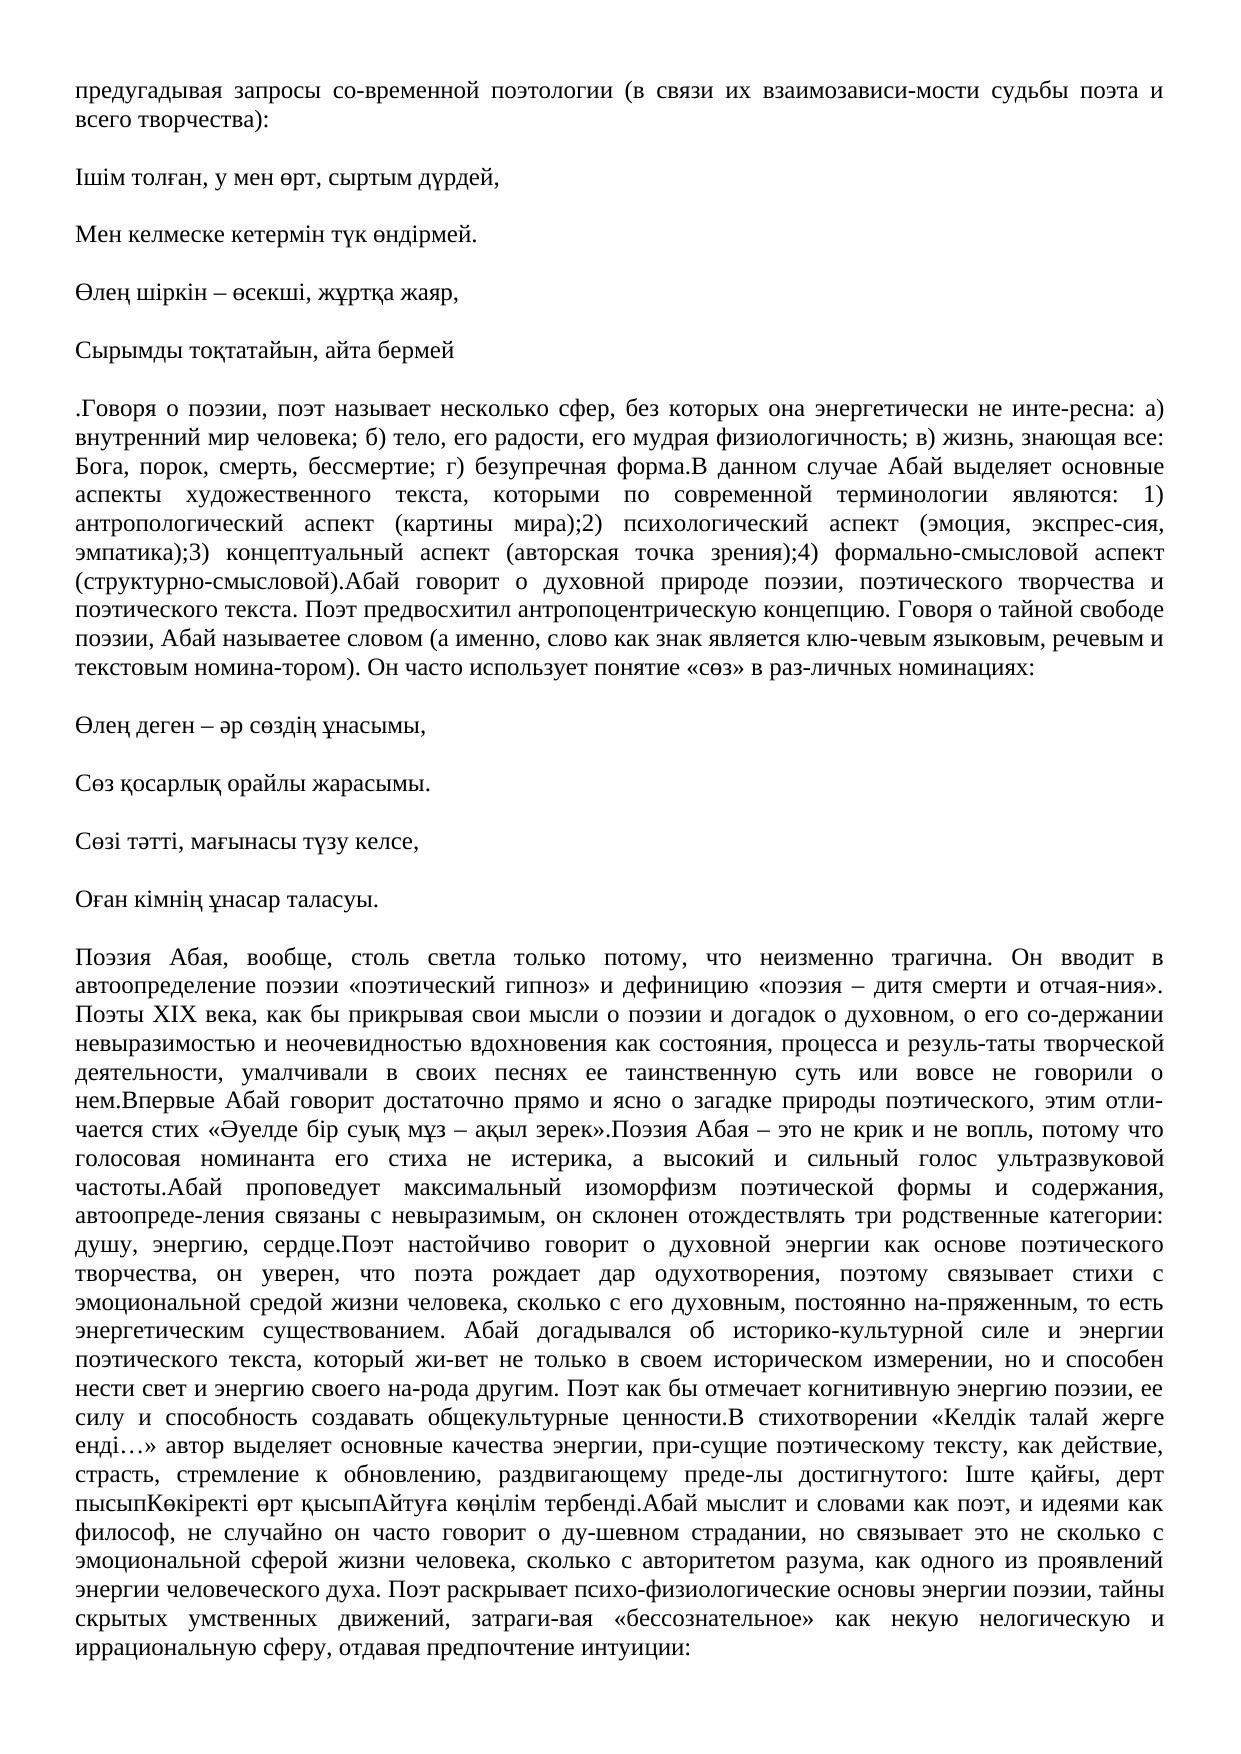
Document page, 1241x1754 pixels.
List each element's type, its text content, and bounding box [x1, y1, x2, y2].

text .Говоря о поэзии, поэт называет несколько сфер, без которых она энергетически не инте-ресна: а) внутренний мир человека; б) тело, его радости, его мудрая физиологичность; в) жизнь, знающая все: Бога, порок, смерть, бессмертие; г) безупречная форма.В данном случае Абай выделяет основные аспекты художественного текста, которыми по современной терминологии являются: 1) антропологический аспект (картины мира);2) психологический аспект (эмоция, экспрес-сия, эмпатика);3) концептуальный аспект (авторская точка зрения);4) формально-смысловой аспект (структурно-смысловой).Абай говорит о духовной природе поэзии, поэтического творчества и поэтического текста. Поэт предвосхитил антропоцентрическую концепцию. Говоря о тайной свободе поэзии, Абай называетее словом (а именно, слово как знак является клю-чевым языковым, речевым и текстовым номина-тором). Он часто использует понятие «сөз» в раз-личных номинациях: [75, 393, 1165, 681]
text Оған кімнің ұнасар таласуы. [75, 884, 1165, 912]
text Сырымды тоқтатайын, айта бермей [75, 335, 1165, 364]
text Өлең деген – əр сөздің ұнасымы, [75, 710, 1165, 739]
text Өлең шіркін – өсекші, жұртқа жаяр, [75, 277, 1165, 306]
text Ішім толған, у мен өрт, сыртым дүрдей, [75, 162, 1165, 190]
text Мен келмеске кетермін түк өндірмей. [75, 219, 1165, 248]
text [75, 75, 1165, 132]
text Сөз қосарлық орайлы жарасымы. [75, 768, 1165, 797]
text Сөзі тəтті, мағынасы түзу келсе, [75, 826, 1165, 854]
text Поэзия Абая, вообще, столь светла только потому, что неизменно трагична. Он вводит в автоопределение поэзии «поэтический гипноз» и дефиницию «поэзия – дитя смерти и отчая-ния». Поэты ХІХ века, как бы прикрывая свои мысли о поэзии и догадок о духовном, о его со-держании невыразимостью и неочевидностью вдохновения как состояния, процесса и резуль-таты творческой деятельности, умалчивали в своих песнях ее таинственную суть или вовсе не говорили о нем.Впервые Абай говорит достаточно прямо и ясно о загадке природы поэтического, этим отли-чается стих «Əуелде бір суық мұз – ақыл зерек».Поэзия Абая – это не крик и не вопль, потому что голосовая номинанта его стиха не истерика, а высокий и сильный голос ультразвуковой частоты.Абай проповедует максимальный изоморфизм поэтической формы и содержания, автоопреде-ления связаны с невыразимым, он склонен отождествлять три родственные категории: душу, энергию, сердце.Поэт настойчиво говорит о духовной энергии как основе поэтического творчества, он уверен, что поэта рождает дар одухотворения, поэтому связывает стихи с эмоциональной средой жизни человека, сколько с его духовным, постоянно на-пряженным, то есть энергетическим существованием. Абай догадывался об историко-культурной силе и энергии поэтического текста, который жи-вет не только в своем историческом измерении, но и способен нести свет и энергию своего на-рода другим. Поэт как бы отмечает когнитивную энергию поэзии, ее силу и способность создавать общекультурные ценности.В стихотворении «Келдік талай жерге енді…» автор выделяет основные качества энергии, при-сущие поэтическому тексту, как действие, страсть, стремление к обновлению, раздвигающему преде-лы достигнутого: Іште қайғы, дерт пысыпКөкіректі өрт қысыпАйтуға көңілім тербенді.Абай мыслит и словами как поэт, и идеями как философ, не случайно он часто говорит о ду-шевном страдании, но связывает это не сколько с эмоциональной сферой жизни человека, сколько с авторитетом разума, как одного из проявлений энергии человеческого духа. Поэт раскрывает психо-физиологические основы энергии поэзии, тайны скрытых умственных движений, затраги-вая «бессознательное» как некую нелогическую и иррациональную сферу, отдавая предпочтение интуиции: [75, 942, 1165, 1660]
